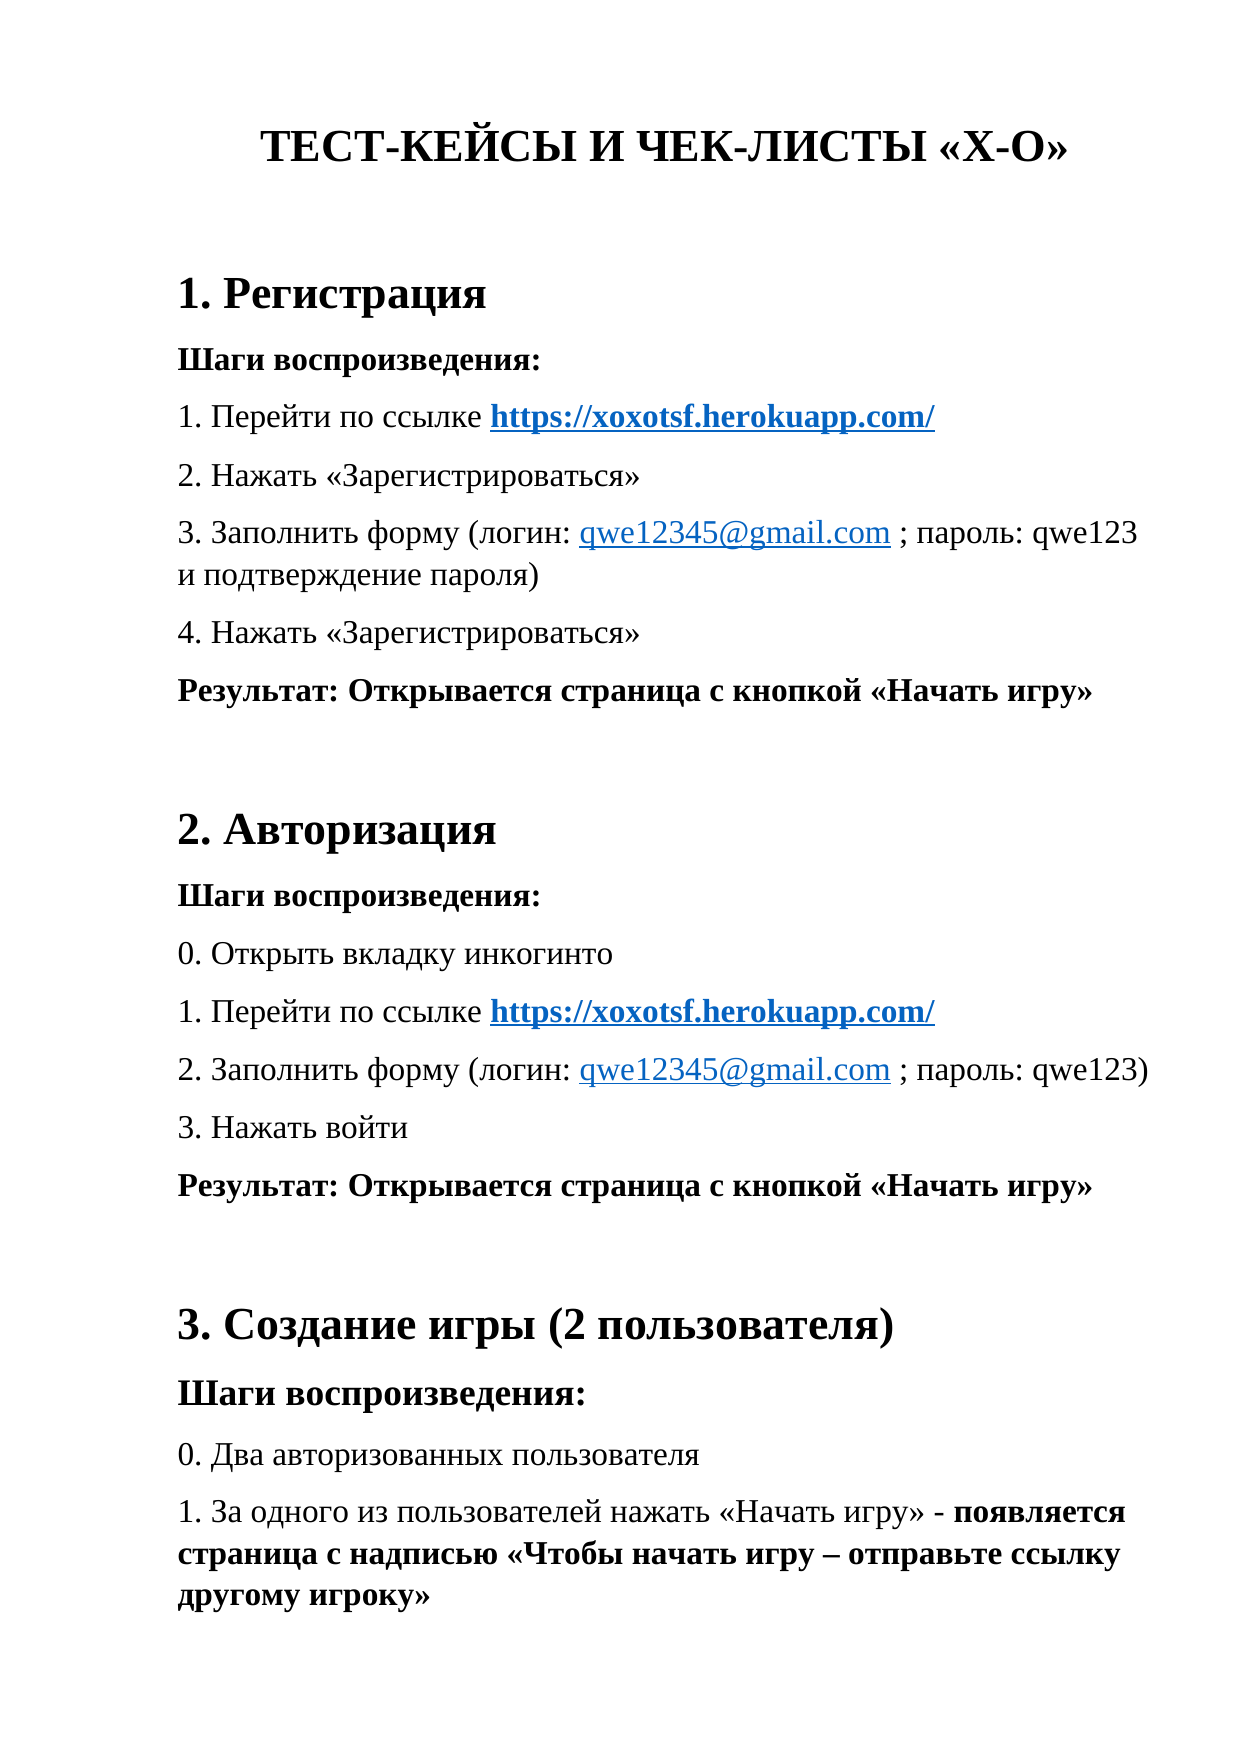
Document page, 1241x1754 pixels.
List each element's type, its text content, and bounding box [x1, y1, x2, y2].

text Результат: Открывается страница с кнопкой «Начать игру» [177, 670, 1152, 708]
text 1. Перейти по ссылке https://xoxotsf.herokuapp.com/ [177, 397, 1152, 435]
text Результат: Открывается страница с кнопкой «Начать игру» [177, 1165, 1152, 1204]
text 2. Нажать «Зарегистрироваться» [177, 455, 1152, 493]
text 3. Заполнить форму (логин: qwe12345@gmail.com ; пароль: qwe123 и подтверждение пароля) [177, 513, 1152, 592]
text 1. Регистрация [177, 265, 1152, 318]
text 2. Авторизация [177, 802, 1152, 854]
text 0. Два авторизованных пользователя [177, 1434, 1152, 1472]
text 1. За одного из пользователей нажать «Начать игру» - появляется страница с надписью «Чтобы начать игру – отправьте ссылку другому игроку» [177, 1492, 1152, 1613]
text ТЕСТ-КЕЙСЫ И ЧЕК-ЛИСТЫ «X-O» [177, 118, 1152, 171]
text 4. Нажать «Зарегистрироваться» [177, 612, 1152, 651]
text Шаги воспроизведения: [177, 339, 1152, 377]
text Шаги воспроизведения: [177, 875, 1152, 914]
text 2. Заполнить форму (логин: qwe12345@gmail.com ; пароль: qwe123) [177, 1049, 1152, 1088]
text Шаги воспроизведения: [177, 1371, 1152, 1414]
text 0. Открыть вкладку инкогинто [177, 933, 1152, 972]
text 3. Создание игры (2 пользователя) [177, 1297, 1152, 1350]
text 1. Перейти по ссылке https://xoxotsf.herokuapp.com/ [177, 991, 1152, 1030]
text 3. Нажать войти [177, 1107, 1152, 1146]
